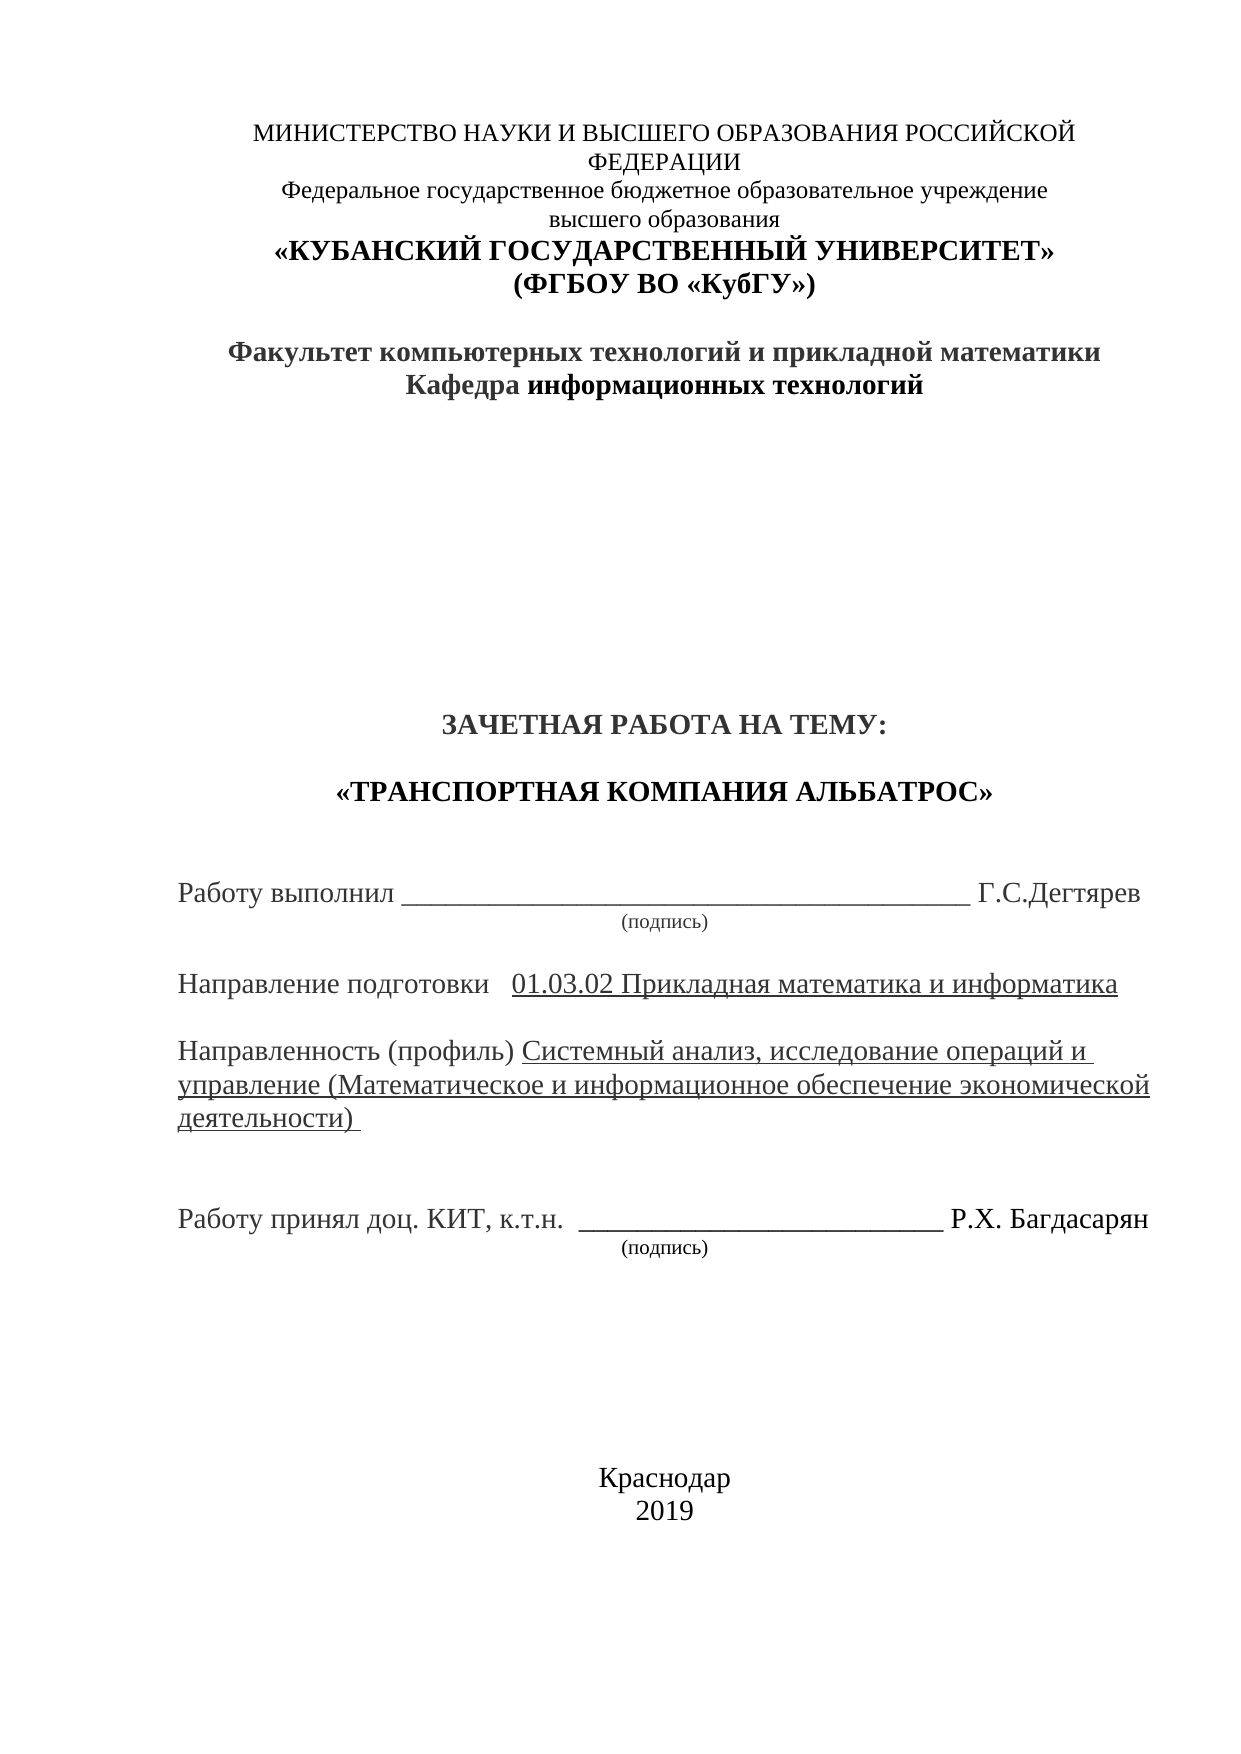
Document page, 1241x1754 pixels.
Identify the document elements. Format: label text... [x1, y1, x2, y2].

text высшего образования [177, 204, 1152, 233]
text «КУБАНСКИЙ ГОСУДАРСТВЕННЫЙ УНИВЕРСИТЕТ» [177, 233, 1152, 267]
text Работу принял доц. КИТ, к.т.н. _________________________ Р.Х. Багдасарян [177, 1201, 1152, 1235]
text Направление подготовки 01.03.02 Прикладная математика и информатика [177, 966, 1152, 1000]
text Факультет компьютерных технологий и прикладной математики [177, 334, 1152, 367]
text «ТРАНСПОРТНАЯ КОМПАНИЯ АЛЬБАТРОС» [177, 774, 1152, 808]
text Краснодар [177, 1460, 1152, 1493]
text Федеральное государственное бюджетное образовательное учреждение [177, 176, 1152, 204]
text ЗАЧЕТНАЯ РАБОТА НА ТЕМУ: [177, 707, 1152, 741]
text (ФГБОУ ВО «КубГУ») [177, 267, 1152, 300]
text 2019 [177, 1493, 1152, 1527]
text Кафедра информационных технологий [177, 367, 1152, 401]
text Направленность (профиль) Системный анализ, исследование операций и управление (Математическое и информационное обеспечение экономической деятельности) [177, 1033, 1152, 1134]
text МИНИСТЕРСТВО НАУКИ И ВЫСШЕГО ОБРАЗОВАНИЯ РОССИЙСКОЙ ФЕДЕРАЦИИ [177, 118, 1152, 176]
text (подпись) [177, 1235, 1152, 1259]
text (подпись) [177, 909, 1152, 933]
text Работу выполнил _______________________________________ Г.С.Дегтярев [177, 875, 1152, 909]
